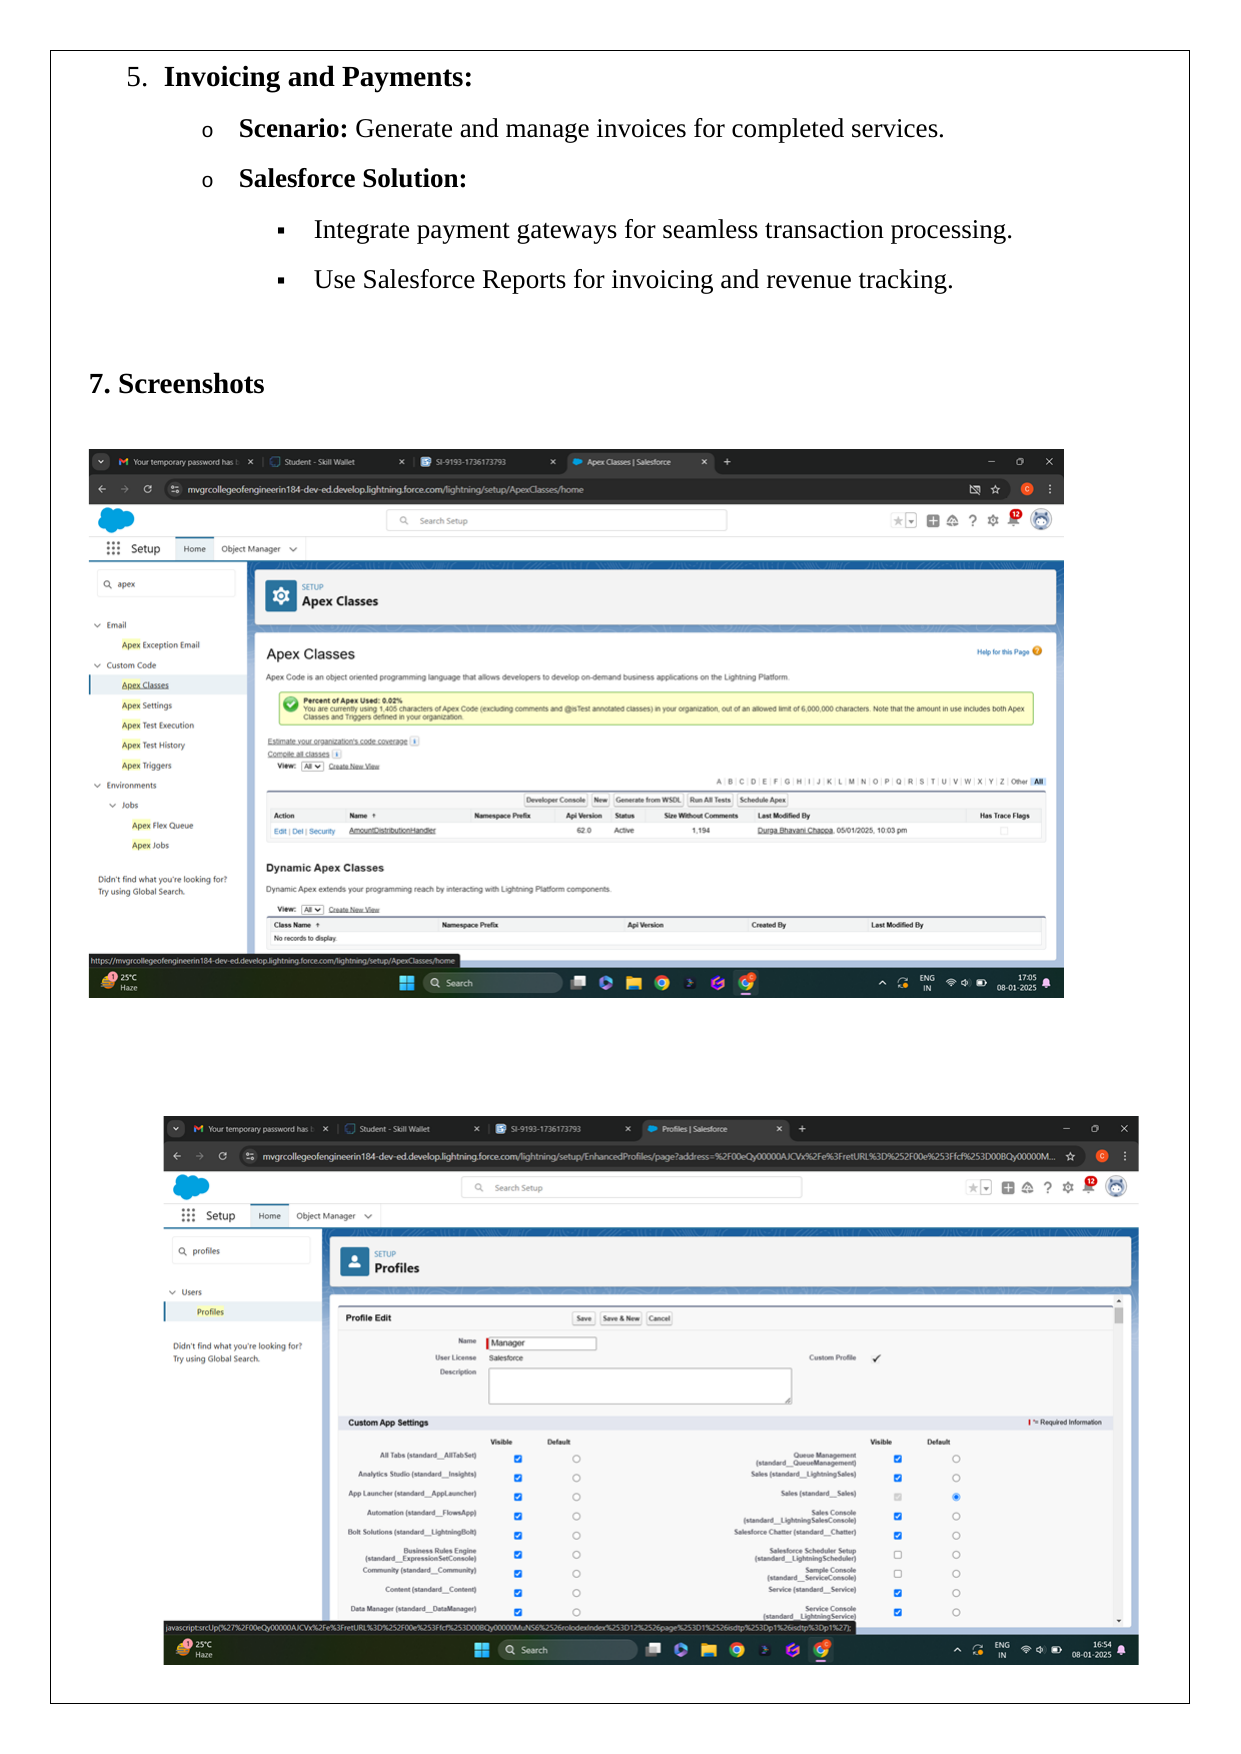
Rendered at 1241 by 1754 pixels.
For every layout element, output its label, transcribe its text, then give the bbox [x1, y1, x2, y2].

picture [163, 1116, 1139, 1665]
list Invoicing and Payments: [126, 59, 1181, 93]
text 7. Screenshots [89, 367, 1181, 400]
list Integrate payment gateways for seamless transaction processing. [276, 213, 1181, 244]
picture [88, 449, 1064, 998]
list Salesforce Solution: [201, 163, 1181, 194]
list Use Salesforce Reports for invoicing and revenue tracking. [276, 263, 1181, 295]
list Scenario: Generate and manage invoices for completed services. [201, 112, 1181, 143]
